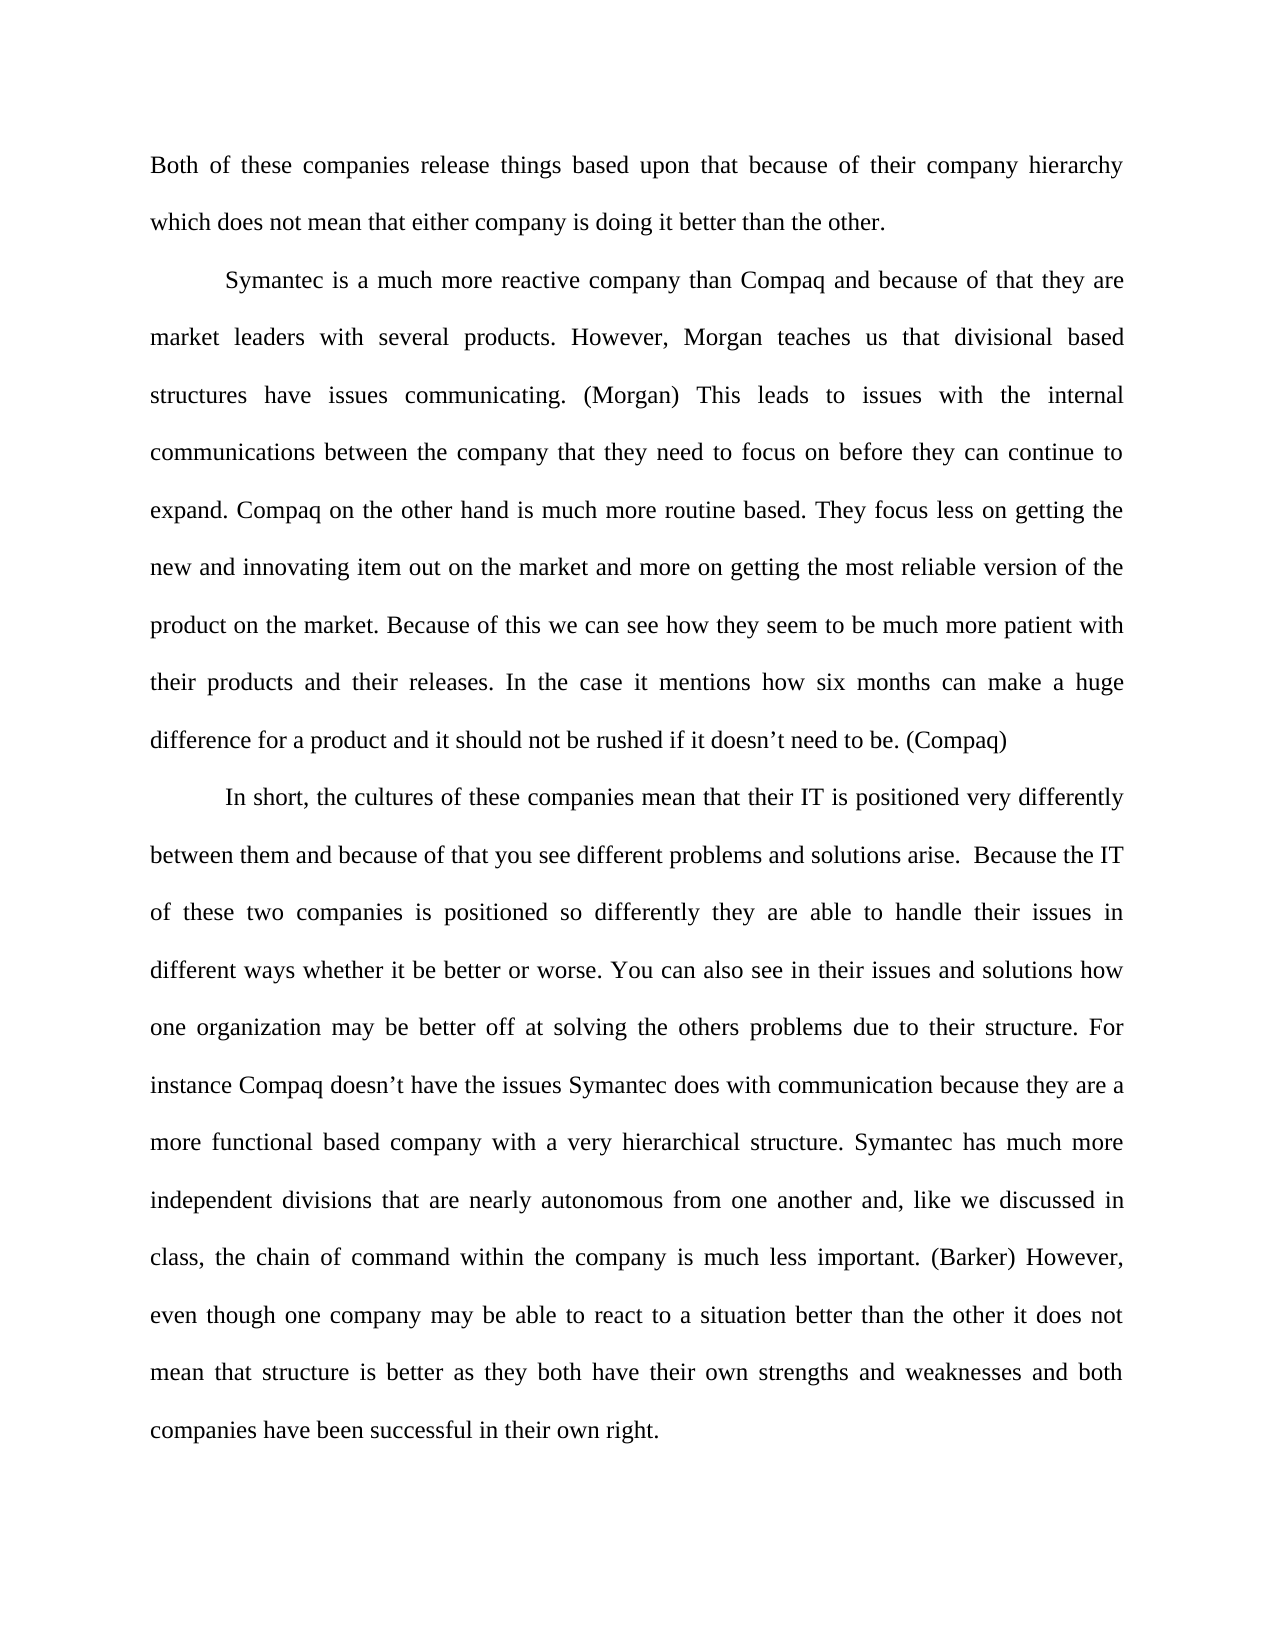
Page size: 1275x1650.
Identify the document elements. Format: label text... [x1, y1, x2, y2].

text In short, the cultures of these companies mean that their IT is positioned very differently between them and because of that you see different problems and solutions arise. Because the IT of these two companies is positioned so differently they are able to handle their issues in different ways whether it be better or worse. You can also see in their issues and solutions how one organization may be better off at solving the others problems due to their structure. For instance Compaq doesn’t have the issues Symantec does with communication because they are a more functional based company with a very hierarchical structure. Symantec has much more independent divisions that are nearly autonomous from one another and, like we discussed in class, the chain of command within the company is much less important. (Barker) However, even though one company may be able to react to a situation better than the other it does not mean that structure is better as they both have their own strengths and weaknesses and both companies have been successful in their own right. [150, 782, 1125, 1444]
text Symantec is a much more reactive company than Compaq and because of that they are market leaders with several products. However, Morgan teaches us that divisional based structures have issues communicating. (Morgan) This leads to issues with the internal communications between the company that they need to focus on before they can continue to expand. Compaq on the other hand is much more routine based. They focus less on getting the new and innovating item out on the market and more on getting the most reliable version of the product on the market. Because of this we can see how they seem to be much more patient with their products and their releases. In the case it mentions how six months can make a huge difference for a product and it should not be rushed if it doesn’t need to be. (Compaq) [150, 265, 1125, 754]
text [150, 150, 1125, 236]
